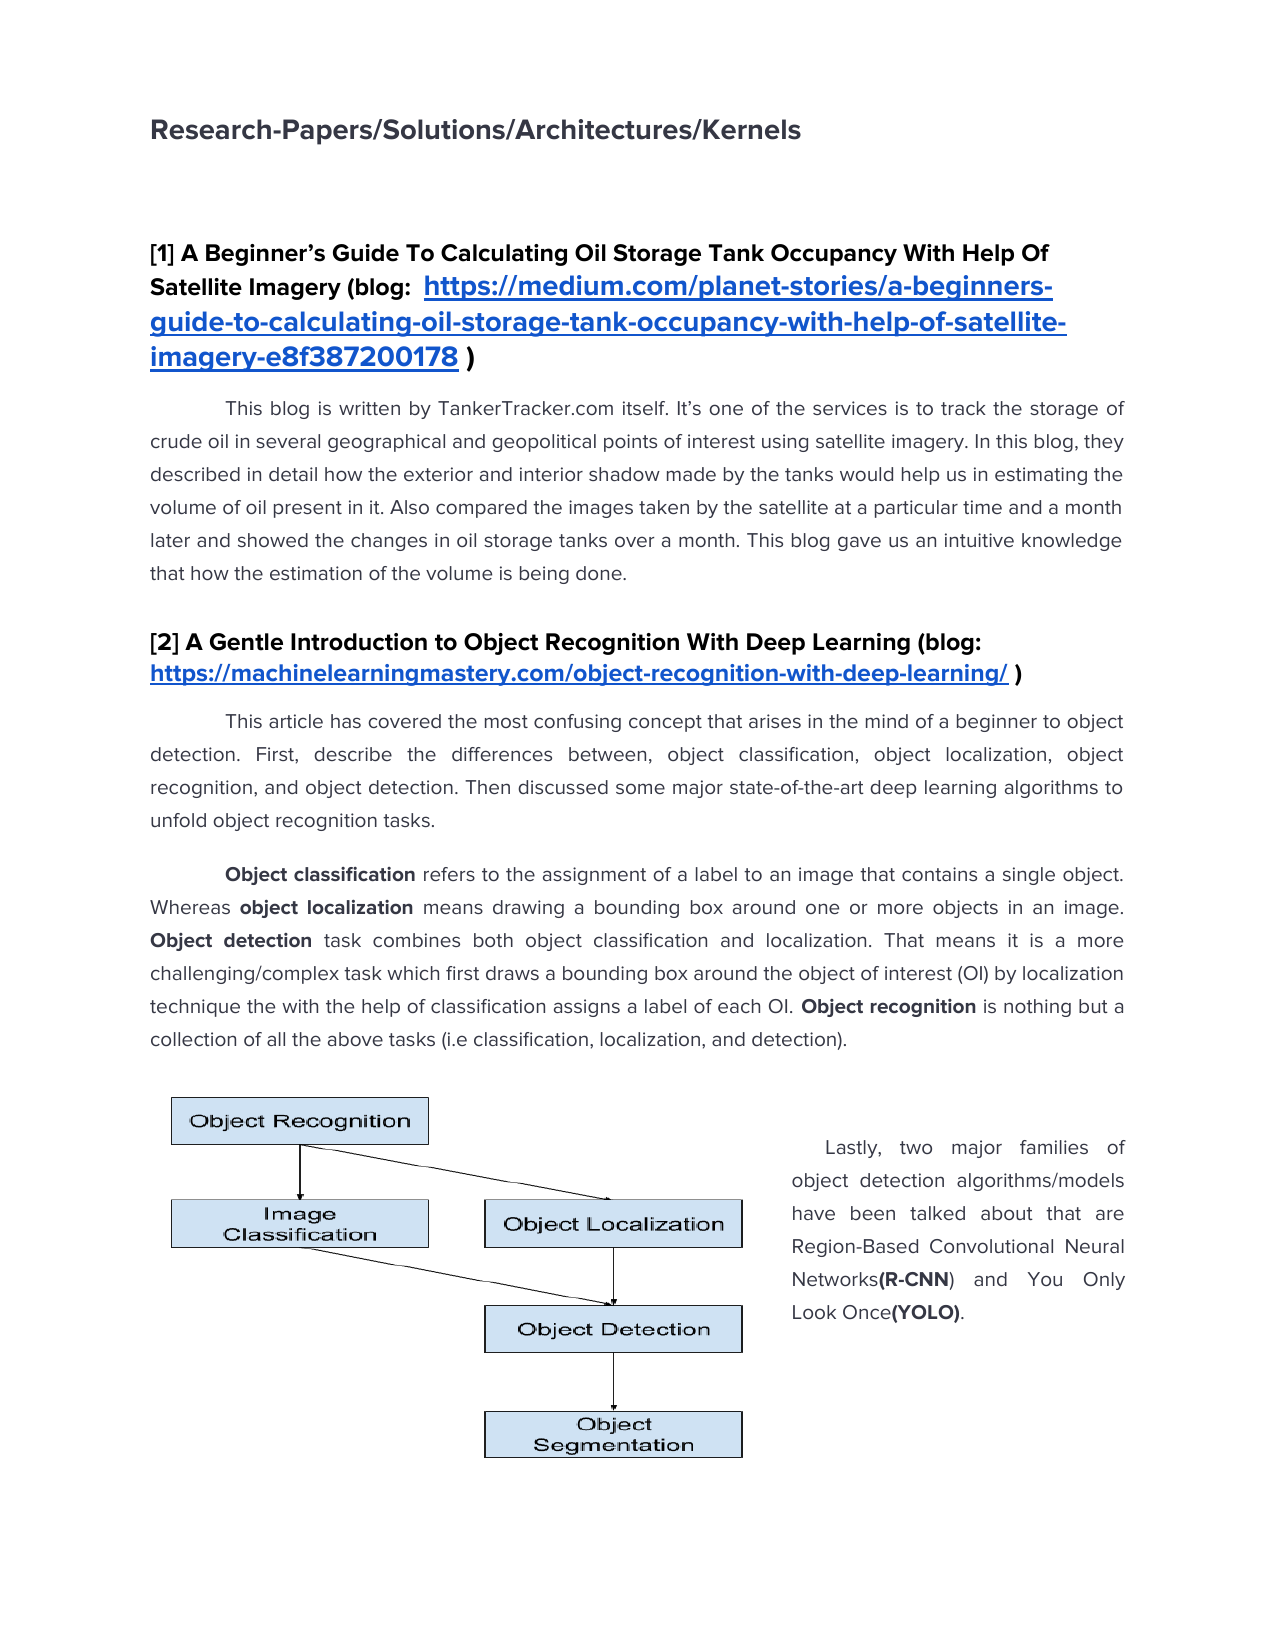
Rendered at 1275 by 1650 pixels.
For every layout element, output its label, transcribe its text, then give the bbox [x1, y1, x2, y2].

text This blog is written by TankerTracker.com itself. It’s one of the services is to track the storage of crude oil in several geographical and geopolitical points of interest using satellite imagery. In this blog, they described in detail how the exterior and interior shadow made by the tanks would help us in estimating the volume of oil present in it. Also compared the images taken by the satellite at a particular time and a month later and showed the changes in oil storage tanks over a month. This blog gave us an intuitive knowledge that how the estimation of the volume is being done. [150, 396, 1125, 587]
subtitle [1] A Beginner’s Guide To Calculating Oil Storage Tank Occupancy With Help Of Satellite Imagery (blog: https://medium.com/planet-stories/a-beginners-guide-to-calculating-oil-storage-tank-occupancy-with-help-of-satellite-imagery-e8f387200178 ) [150, 238, 1125, 375]
subtitle Research-Papers/Solutions/Architectures/Kernels [150, 112, 1125, 148]
text This article has covered the most confusing concept that arises in the mind of a beginner to object detection. First, describe the differences between, object classification, object localization, object recognition, and object detection. Then discussed some major state-of-the-art deep learning algorithms to unfold object recognition tasks. [150, 709, 1125, 834]
subtitle [2] A Gentle Introduction to Object Recognition With Deep Learning (blog: https://machinelearningmastery.com/object-recognition-with-deep-learning/ ) [150, 628, 1125, 688]
picture [153, 1084, 773, 1479]
text Lastly, two major families of object detection algorithms/models have been talked about that are Region-Based Convolutional Neural Networks(R-CNN) and You Only Look Once(YOLO). [773, 1135, 1125, 1326]
text Object classification refers to the assignment of a label to an image that contains a single object. Whereas object localization means drawing a bounding box around one or more objects in an image. Object detection task combines both object classification and localization. That means it is a more challenging/complex task which first draws a bounding box around the object of interest (OI) by localization technique the with the help of classification assigns a label of each OI. Object recognition is nothing but a collection of all the above tasks (i.e classification, localization, and detection). [150, 862, 1125, 1053]
